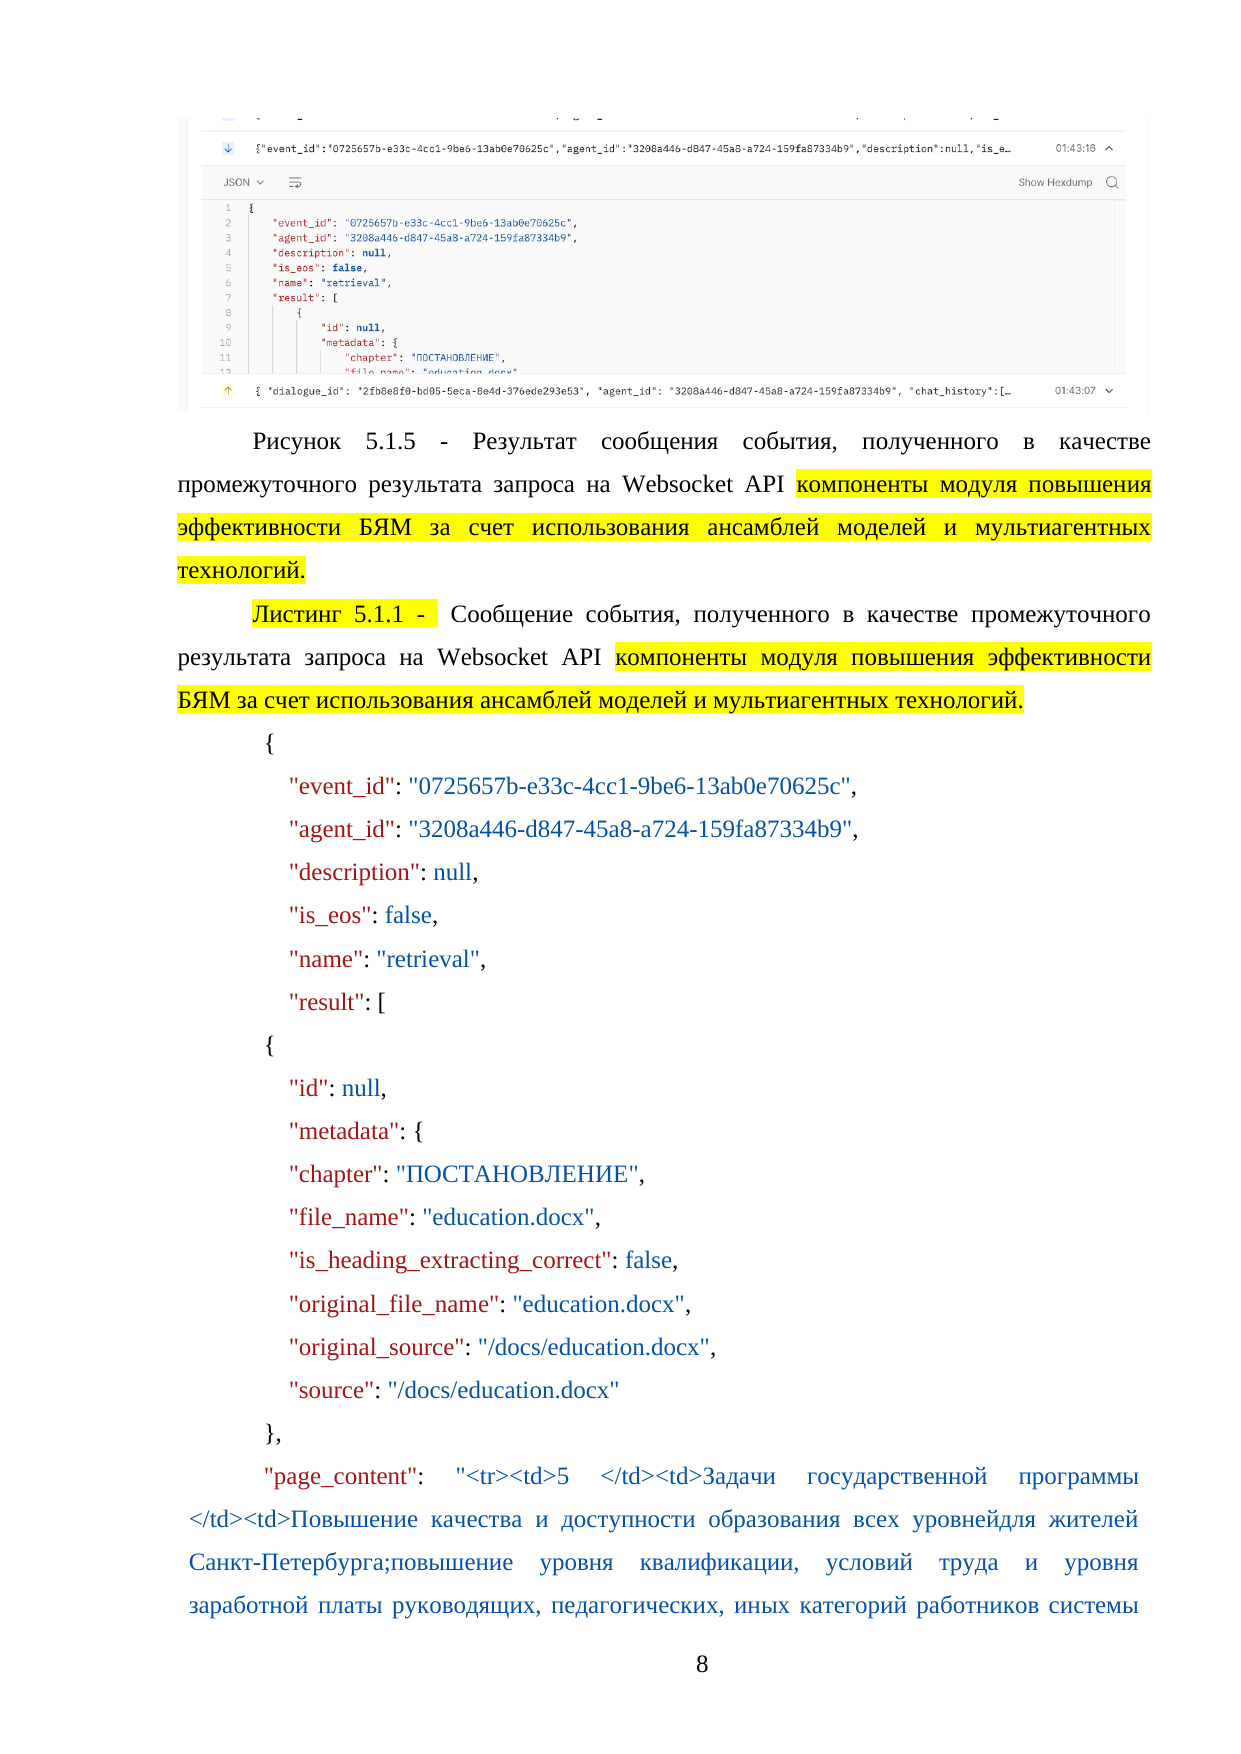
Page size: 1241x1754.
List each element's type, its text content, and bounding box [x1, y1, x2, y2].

text Рисунок 5.1.5 - Результат сообщения события, полученного в качестве промежуточного результата запроса на Websocket API компоненты модуля повышения эффективности БЯМ за счет использования ансамблей моделей и мультиагентных технологий. [177, 426, 1152, 513]
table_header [177, 728, 1151, 1619]
text Листинг 5.1.1 - Сообщение события, полученного в качестве промежуточного результата запроса на Websocket API компоненты модуля повышения эффективности БЯМ за счет использования ансамблей моделей и мультиагентных технологий. [177, 599, 1152, 714]
text Рисунок 5.1.5 - Результат сообщения события, полученного в качестве промежуточного результата запроса на Websocket API компоненты модуля повышения эффективности БЯМ за счет использования ансамблей моделей и мультиагентных технологий. [177, 541, 1152, 584]
picture [177, 118, 1153, 412]
